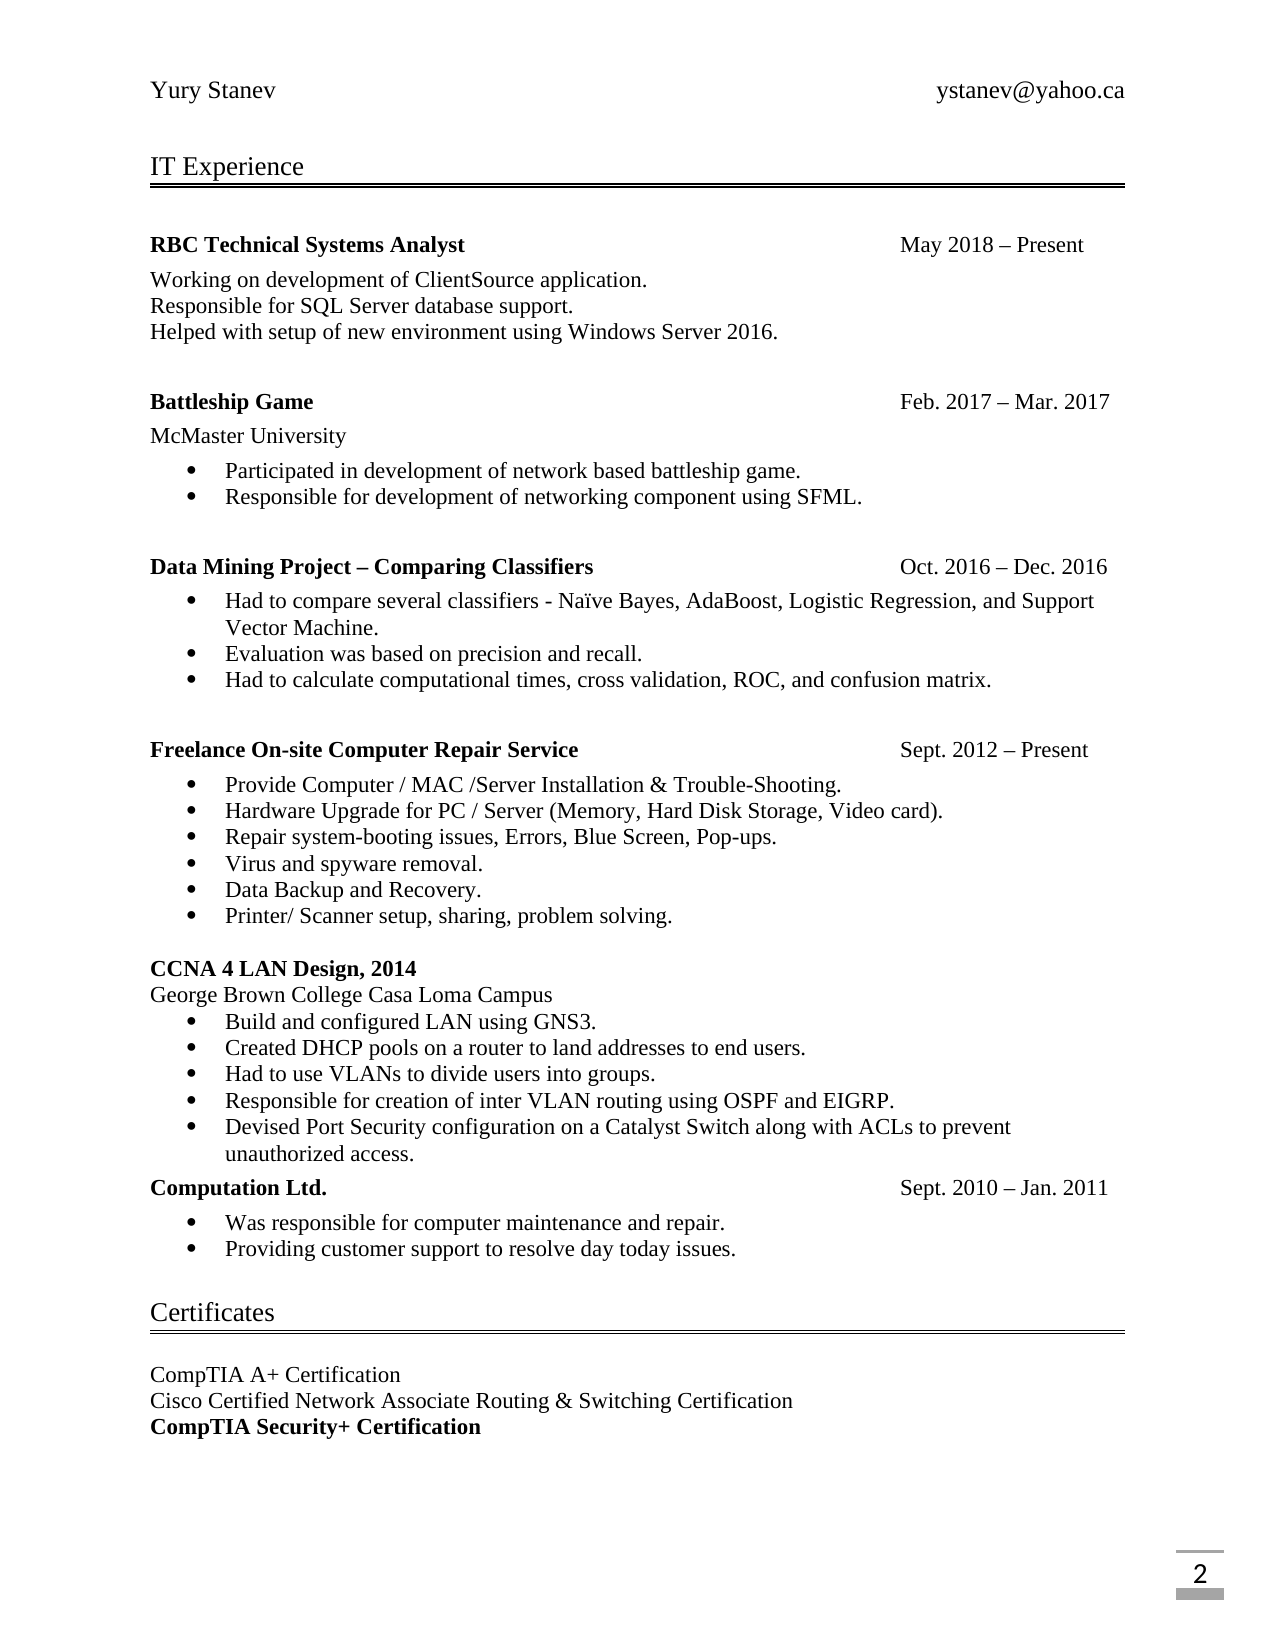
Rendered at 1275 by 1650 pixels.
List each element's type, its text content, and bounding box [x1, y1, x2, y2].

text CompTIA Security+ Certification [150, 1413, 1125, 1440]
list Participated in development of network based battleship game. [187, 457, 1125, 483]
text IT Experience [150, 150, 1125, 183]
text Battleship Game Feb. 2017 – Mar. 2017 [150, 388, 1125, 414]
text Data Mining Project – Comparing Classifiers Oct. 2016 – Dec. 2016 [150, 553, 1125, 579]
list Responsible for creation of inter VLAN routing using OSPF and EIGRP. [187, 1087, 1125, 1113]
list Evaluation was based on precision and recall. [187, 640, 1125, 667]
list Repair system-booting issues, Errors, Blue Screen, Pop-ups. [187, 823, 1125, 850]
list Hardware Upgrade for PC / Server (Memory, Hard Disk Storage, Video card). [187, 797, 1125, 823]
text George Brown College Casa Loma Campus [150, 981, 1125, 1008]
text CCNA 4 LAN Design, 2014 [150, 955, 1125, 981]
text RBC Technical Systems Analyst May 2018 – Present [150, 231, 1125, 257]
list Created DHCP pools on a router to land addresses to end users. [187, 1034, 1125, 1061]
list Devised Port Security configuration on a Catalyst Switch along with ACLs to prevent unauthorized access. [187, 1113, 1125, 1166]
text Working on development of ClientSource application. Responsible for SQL Server database support. Helped with setup of new environment using Windows Server 2016. [574, 266, 1125, 345]
list Data Backup and Recovery. [187, 876, 1125, 902]
text Freelance On-site Computer Repair Service Sept. 2012 – Present [150, 736, 1125, 762]
list Had to use VLANs to divide users into groups. [187, 1061, 1125, 1087]
text Certificates [150, 1296, 1125, 1330]
list Was responsible for computer maintenance and repair. [187, 1209, 1125, 1235]
list Printer/ Scanner setup, sharing, problem solving. [187, 902, 1125, 929]
text Cisco Certified Network Associate Routing & Switching Certification [150, 1387, 1125, 1413]
list Had to calculate computational times, cross validation, ROC, and confusion matrix. [187, 667, 1125, 693]
list Virus and spyware removal. [187, 850, 1125, 876]
text McMaster University [150, 422, 1125, 449]
list Providing customer support to resolve day today issues. [187, 1235, 1125, 1262]
list Provide Computer / MAC /Server Installation & Trouble-Shooting. [187, 771, 1125, 797]
list Responsible for development of networking component using SFML. [187, 483, 1125, 510]
text Computation Ltd. Sept. 2010 – Jan. 2011 [150, 1174, 1125, 1201]
list Build and configured LAN using GNS3. [187, 1008, 1125, 1034]
list Had to compare several classifiers - Naïve Bayes, AdaBoost, Logistic Regression, and Support Vector Machine. [187, 587, 1125, 640]
text CompTIA A+ Certification [150, 1361, 1125, 1387]
